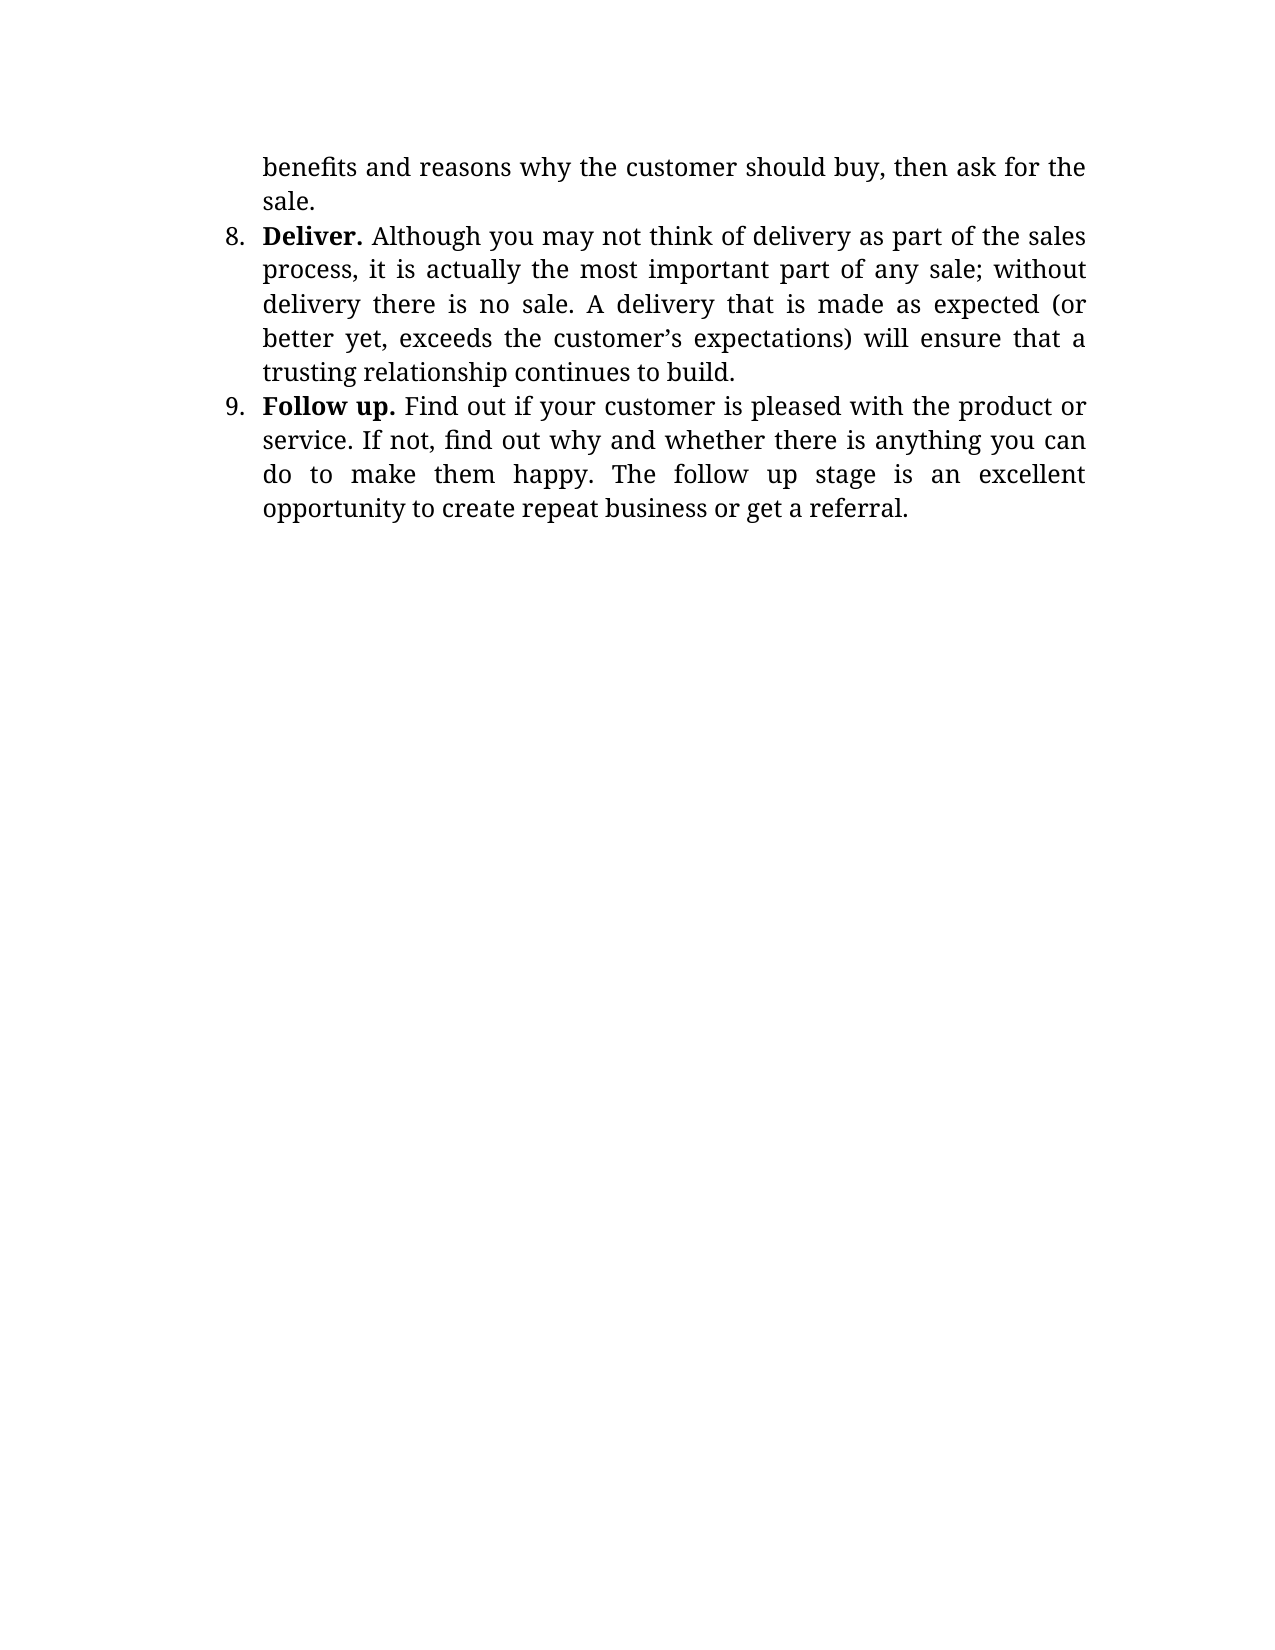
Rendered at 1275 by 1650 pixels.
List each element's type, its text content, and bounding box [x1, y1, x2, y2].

list Deliver. Although you may not think of delivery as part of the sales process, it is actually the most important part of any sale; without delivery there is no sale. A delivery that is made as expected (or better yet, exceeds the customer’s expectations) will ensure that a trusting relationship continues to build. [225, 218, 1087, 388]
list Follow up. Find out if your customer is pleased with the product or service. If not, find out why and whether there is anything you can do to make them happy. The follow up stage is an excellent opportunity to create repeat business or get a referral. [225, 388, 1087, 525]
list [225, 150, 1087, 218]
